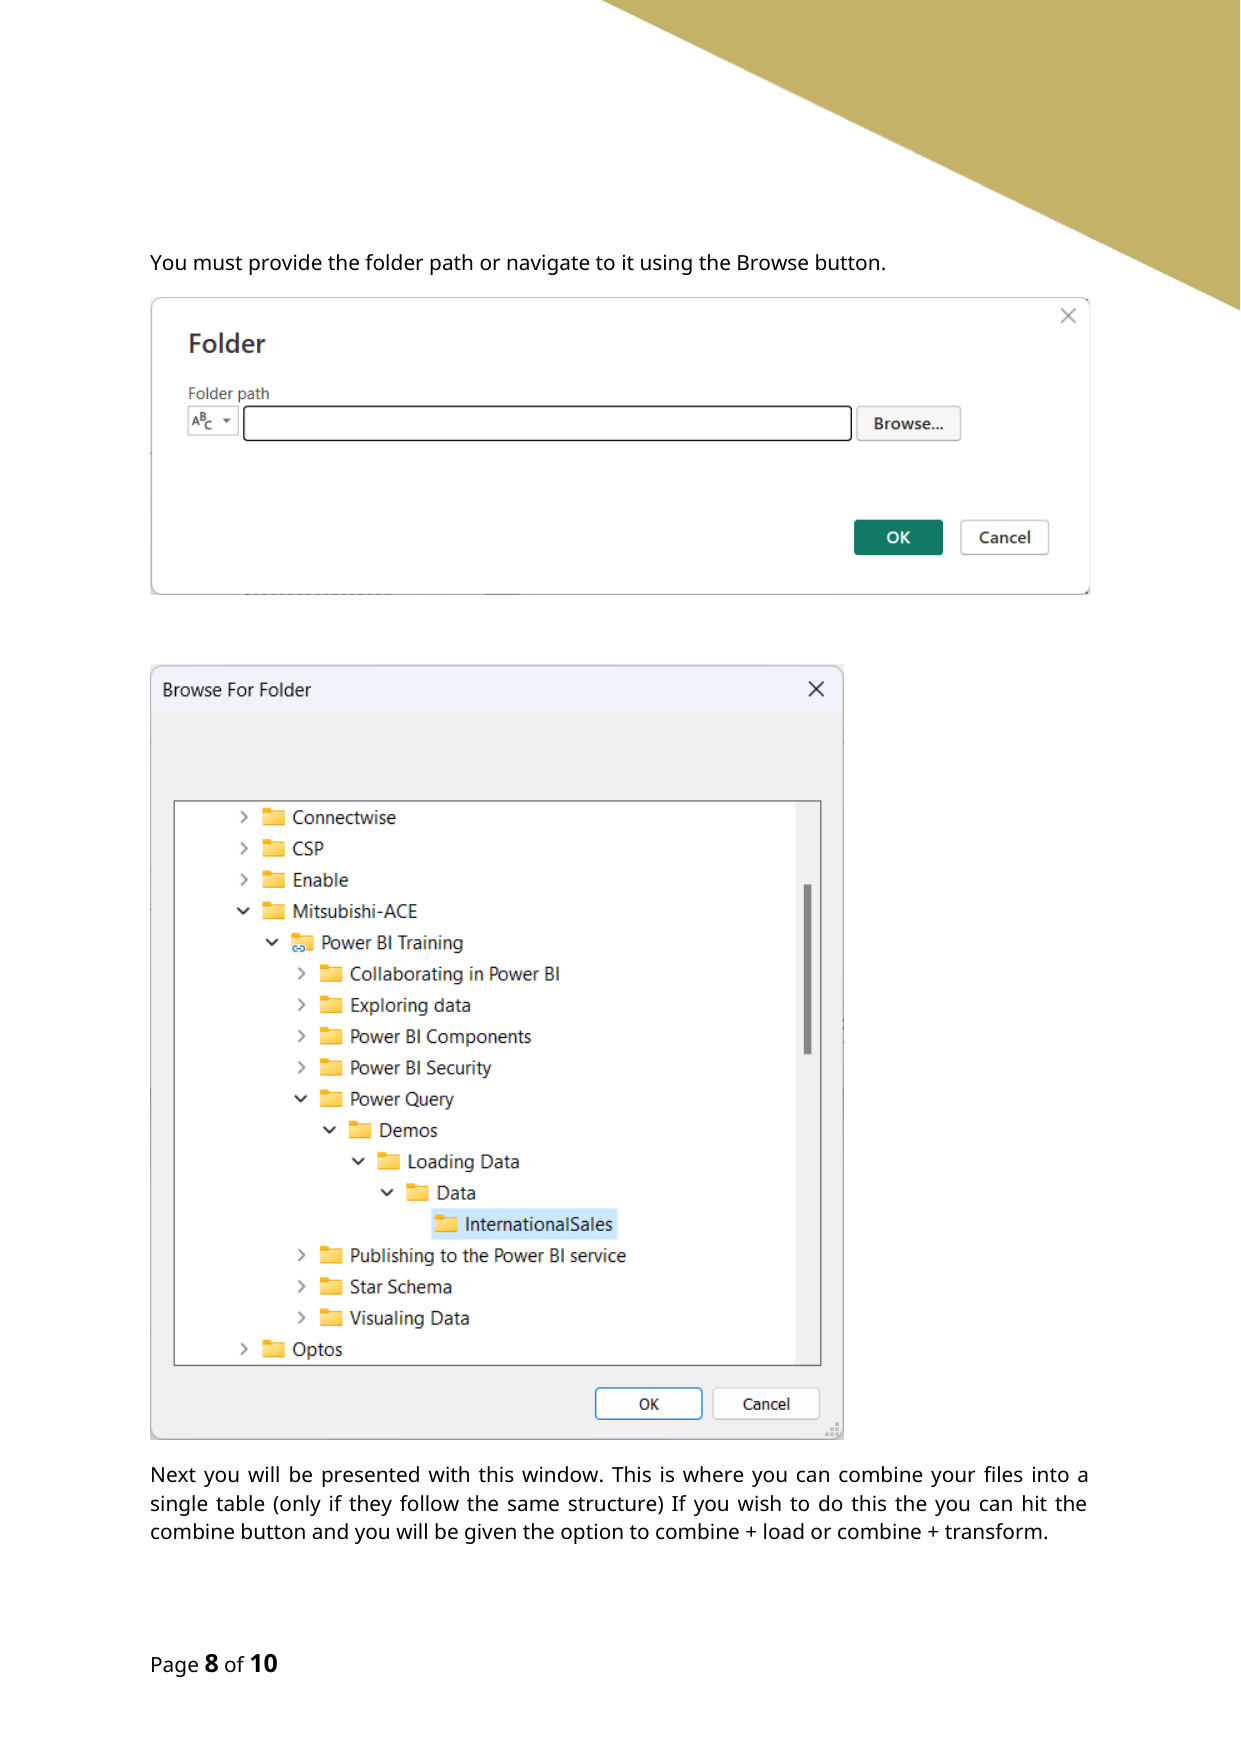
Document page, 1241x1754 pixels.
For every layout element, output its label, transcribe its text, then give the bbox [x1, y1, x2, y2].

picture [150, 664, 844, 1440]
picture [150, 0, 1241, 595]
text Next you will be presented with this window. This is where you can combine your files into a single table (only if they follow the same structure) If you wish to do this the you can hit the combine button and you will be given the option to combine + load or combine + transform. [150, 1460, 1090, 1546]
text You must provide the folder path or navigate to it using the Browse button. [150, 248, 1090, 277]
